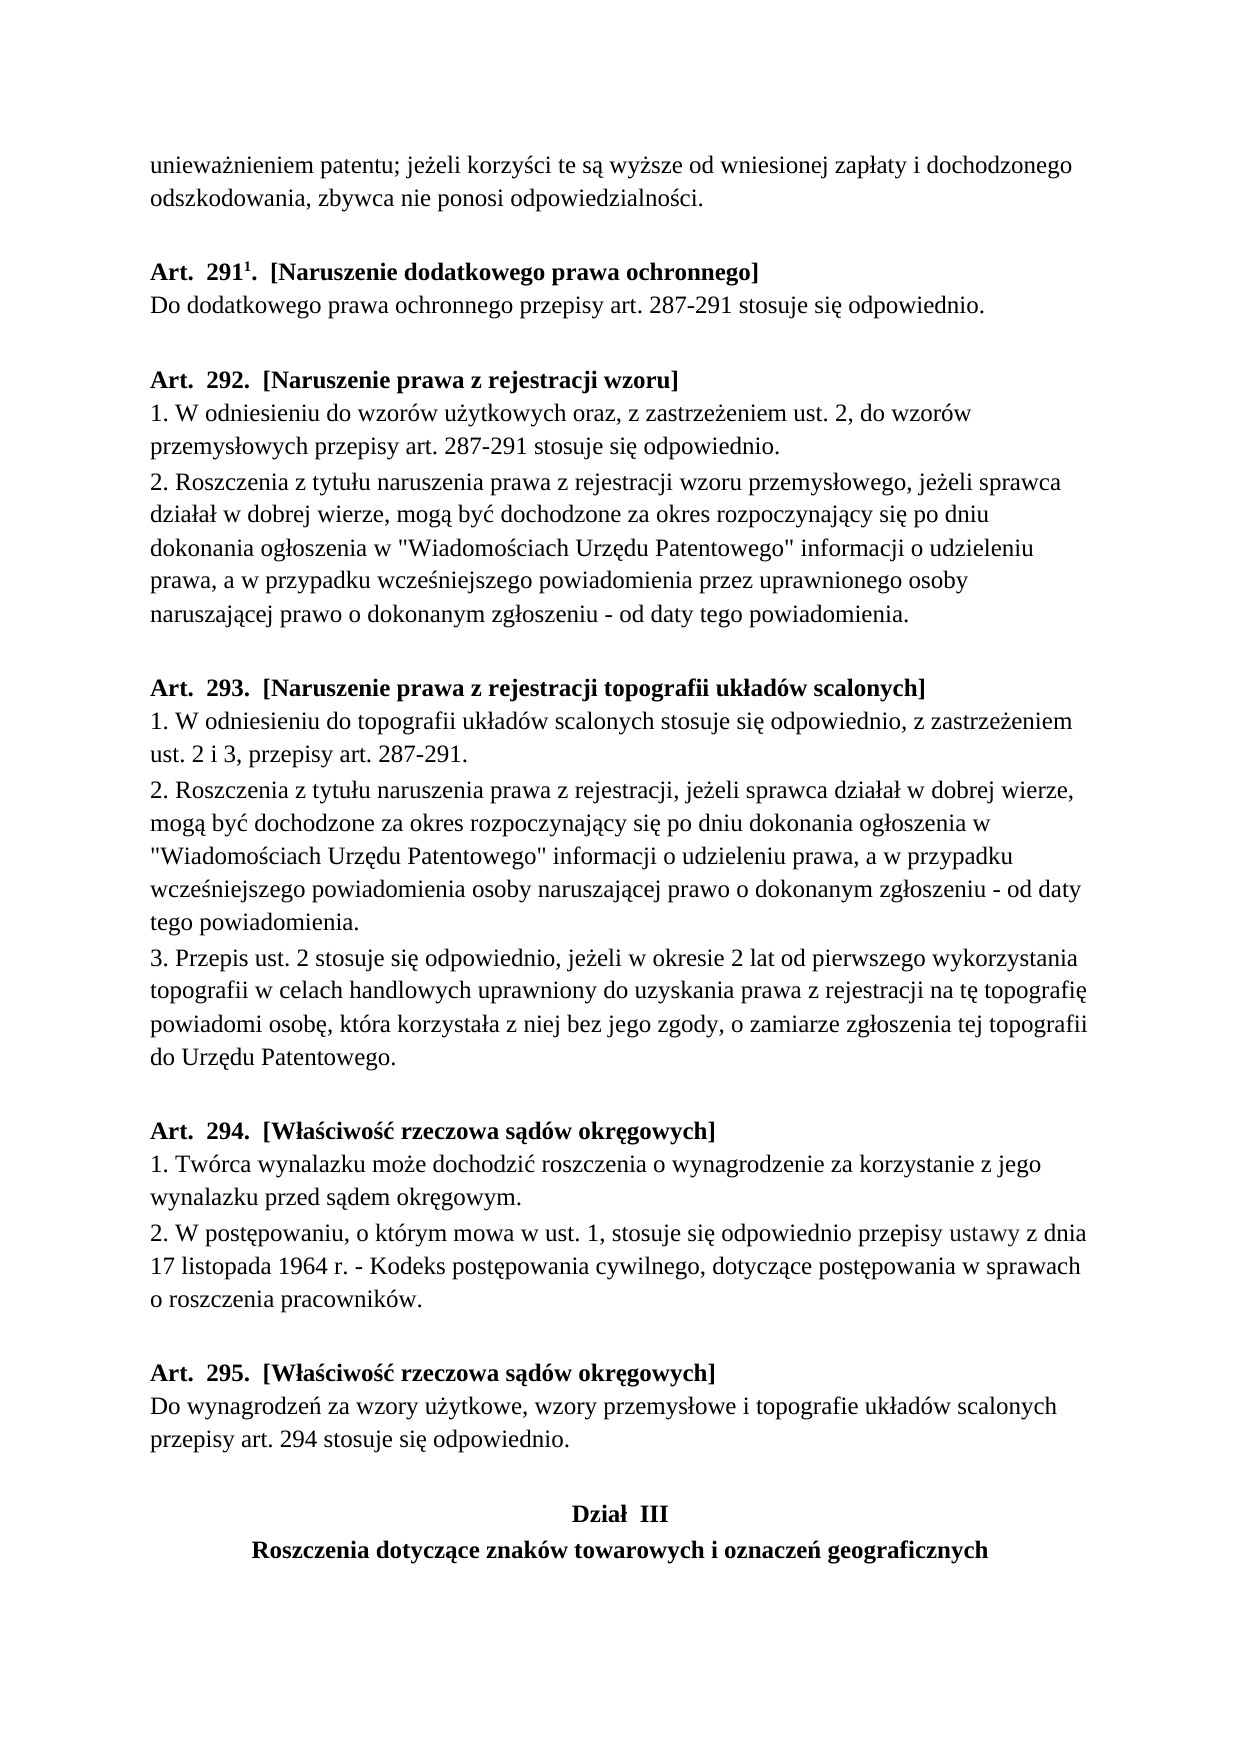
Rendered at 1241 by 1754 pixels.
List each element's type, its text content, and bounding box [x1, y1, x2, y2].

text Art. 295. [Właściwość rzeczowa sądów okręgowych] [150, 1358, 1090, 1387]
text Roszczenia dotyczące znaków towarowych i oznaczeń geograficznych [150, 1535, 1090, 1564]
text 2. Roszczenia z tytułu naruszenia prawa z rejestracji, jeżeli sprawca działał w dobrej wierze, mogą być dochodzone za okres rozpoczynający się po dniu dokonania ogłoszenia w "Wiadomościach Urzędu Patentowego" informacji o udzieleniu prawa, a w przypadku wcześniejszego powiadomienia osoby naruszającej prawo o dokonanym zgłoszeniu - od daty tego powiadomienia. [150, 775, 1090, 936]
text 3. Przepis ust. 2 stosuje się odpowiednio, jeżeli w okresie 2 lat od pierwszego wykorzystania topografii w celach handlowych uprawniony do uzyskania prawa z rejestracji na tę topografię powiadomi osobę, która korzystała z niej bez jego zgody, o zamiarze zgłoszenia tej topografii do Urzędu Patentowego. [150, 943, 1090, 1070]
text Art. 293. [Naruszenie prawa z rejestracji topografii układów scalonych] [150, 673, 1090, 702]
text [150, 150, 1090, 212]
text 1. W odniesieniu do wzorów użytkowych oraz, z zastrzeżeniem ust. 2, do wzorów przemysłowych przepisy art. 287-291 stosuje się odpowiednio. [150, 398, 1090, 459]
text 2. Roszczenia z tytułu naruszenia prawa z rejestracji wzoru przemysłowego, jeżeli sprawca działał w dobrej wierze, mogą być dochodzone za okres rozpoczynający się po dniu dokonania ogłoszenia w "Wiadomościach Urzędu Patentowego" informacji o udzieleniu prawa, a w przypadku wcześniejszego powiadomienia przez uprawnionego osoby naruszającej prawo o dokonanym zgłoszeniu - od daty tego powiadomienia. [150, 467, 1090, 627]
text Do dodatkowego prawa ochronnego przepisy art. 287-291 stosuje się odpowiednio. [150, 290, 1090, 319]
text Dział III [150, 1499, 1090, 1528]
text 2. W postępowaniu, o którym mowa w ust. 1, stosuje się odpowiednio przepisy ustawy z dnia 17 listopada 1964 r. - Kodeks postępowania cywilnego, dotyczące postępowania w sprawach o roszczenia pracowników. [150, 1218, 1090, 1313]
text Do wynagrodzeń za wzory użytkowe, wzory przemysłowe i topografie układów scalonych przepisy art. 294 stosuje się odpowiednio. [150, 1391, 1090, 1453]
text 1. Twórca wynalazku może dochodzić roszczenia o wynagrodzenie za korzystanie z jego wynalazku przed sądem okręgowym. [150, 1149, 1090, 1211]
text 1. W odniesieniu do topografii układów scalonych stosuje się odpowiednio, z zastrzeżeniem ust. 2 i 3, przepisy art. 287-291. [150, 706, 1090, 768]
text Art. 294. [Właściwość rzeczowa sądów okręgowych] [150, 1116, 1090, 1145]
text Art. 2911. [Naruszenie dodatkowego prawa ochronnego] [150, 257, 1090, 286]
text Art. 292. [Naruszenie prawa z rejestracji wzoru] [150, 365, 1090, 393]
